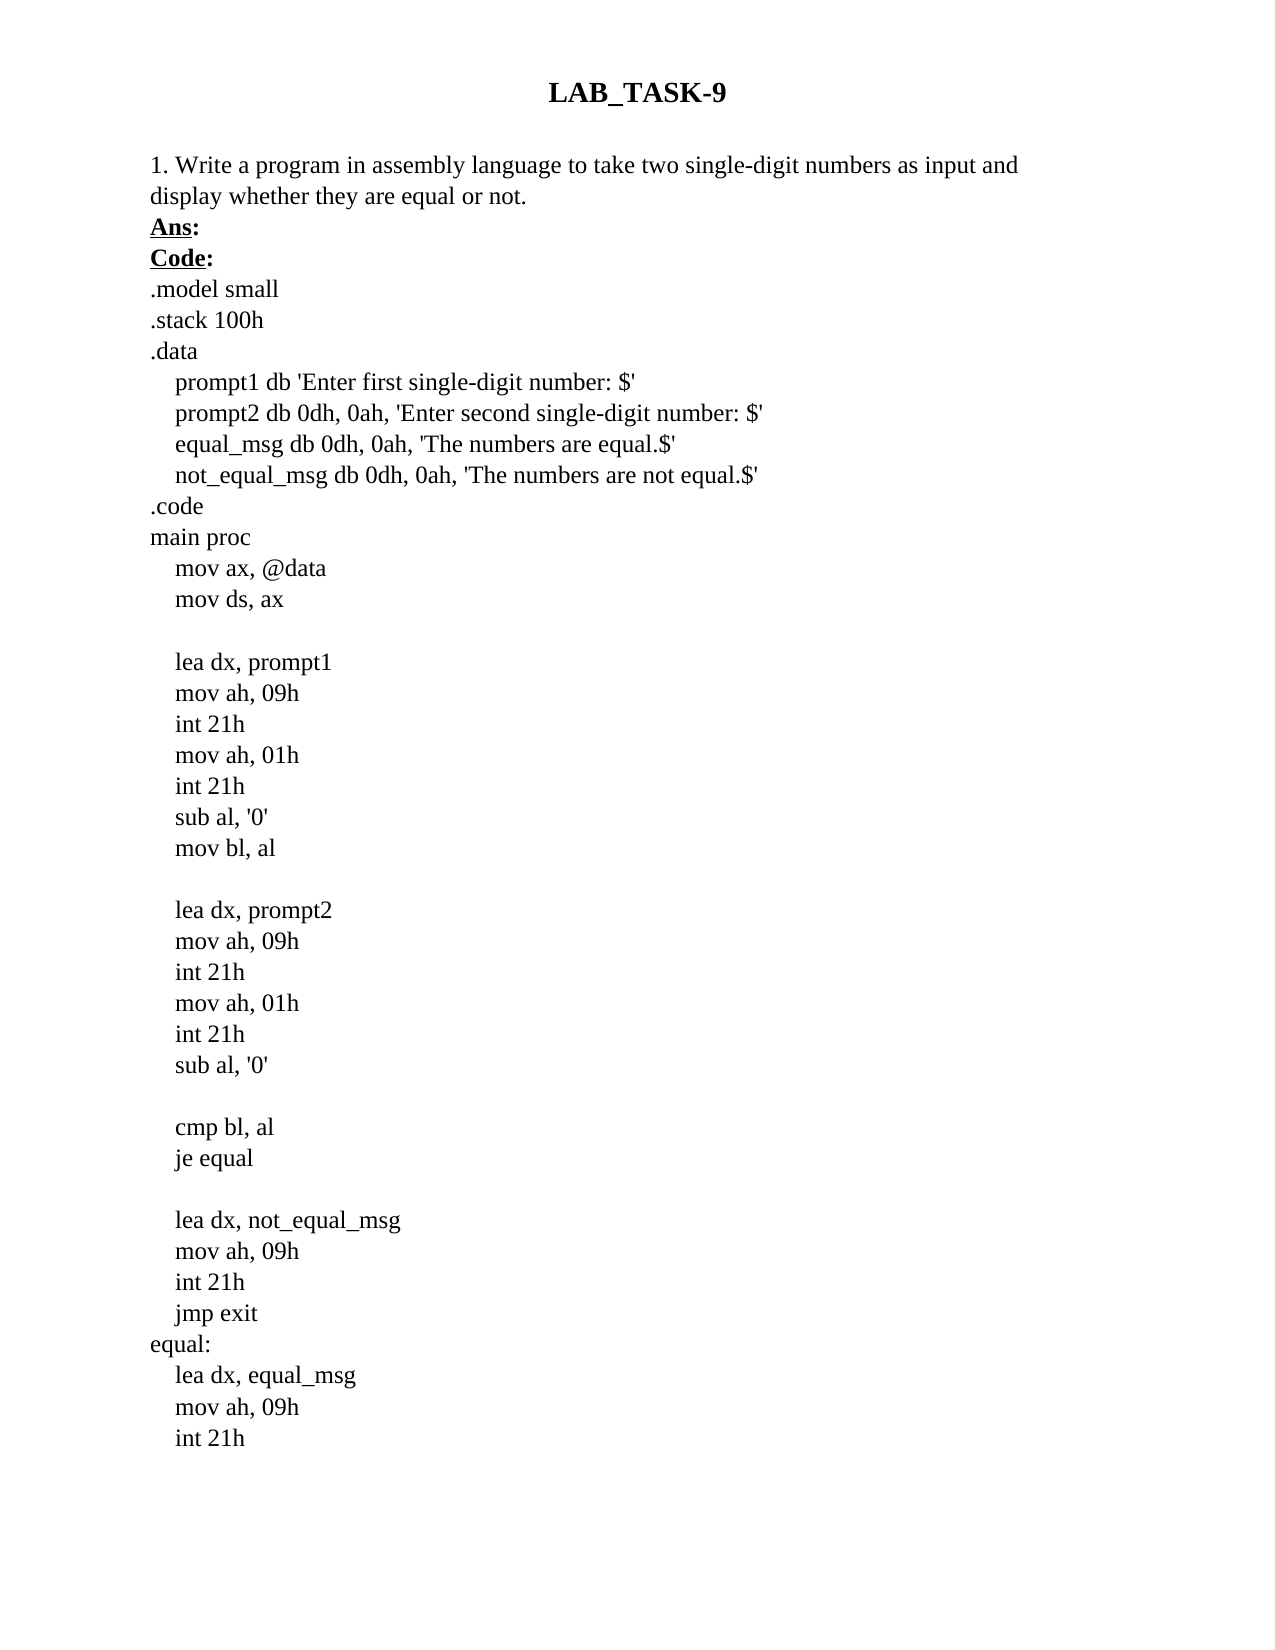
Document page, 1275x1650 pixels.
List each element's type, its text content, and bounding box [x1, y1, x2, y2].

text lea dx, not_equal_msg [150, 1205, 1125, 1234]
text mov bl, al [150, 833, 1125, 862]
text mov ax, @data [150, 553, 1125, 582]
text not_equal_msg db 0dh, 0ah, 'The numbers are not equal.$' [150, 460, 1125, 489]
text cmp bl, al [150, 1112, 1125, 1141]
text .code [150, 491, 1125, 520]
text je equal [150, 1143, 1125, 1172]
text display whether they are equal or not. [150, 181, 1125, 210]
text lea dx, equal_msg [150, 1361, 1125, 1389]
text .stack 100h [150, 305, 1125, 334]
text .data [150, 336, 1125, 365]
text mov ah, 09h [150, 926, 1125, 955]
text mov ah, 09h [150, 1236, 1125, 1265]
text .model small [150, 274, 1125, 303]
text int 21h [150, 957, 1125, 986]
text sub al, '0' [150, 802, 1125, 831]
text int 21h [150, 1019, 1125, 1048]
text main proc [150, 522, 1125, 551]
text equal_msg db 0dh, 0ah, 'The numbers are equal.$' [150, 429, 1125, 458]
text int 21h [150, 709, 1125, 737]
text equal: [150, 1329, 1125, 1358]
text mov ah, 09h [150, 678, 1125, 706]
text mov ds, ax [150, 584, 1125, 613]
text Ans: [150, 212, 1125, 241]
text lea dx, prompt1 [150, 647, 1125, 675]
text Code: [150, 243, 1125, 272]
text int 21h [150, 1423, 1125, 1451]
text int 21h [150, 771, 1125, 799]
text sub al, '0' [150, 1050, 1125, 1079]
text jmp exit [150, 1298, 1125, 1327]
text lea dx, prompt2 [150, 895, 1125, 924]
text mov ah, 01h [150, 988, 1125, 1017]
text mov ah, 01h [150, 740, 1125, 768]
text int 21h [150, 1267, 1125, 1296]
text 1. Write a program in assembly language to take two single-digit numbers as input and [150, 150, 1125, 179]
text mov ah, 09h [150, 1392, 1125, 1420]
text prompt2 db 0dh, 0ah, 'Enter second single-digit number: $' [150, 398, 1125, 427]
text prompt1 db 'Enter first single-digit number: $' [150, 367, 1125, 396]
